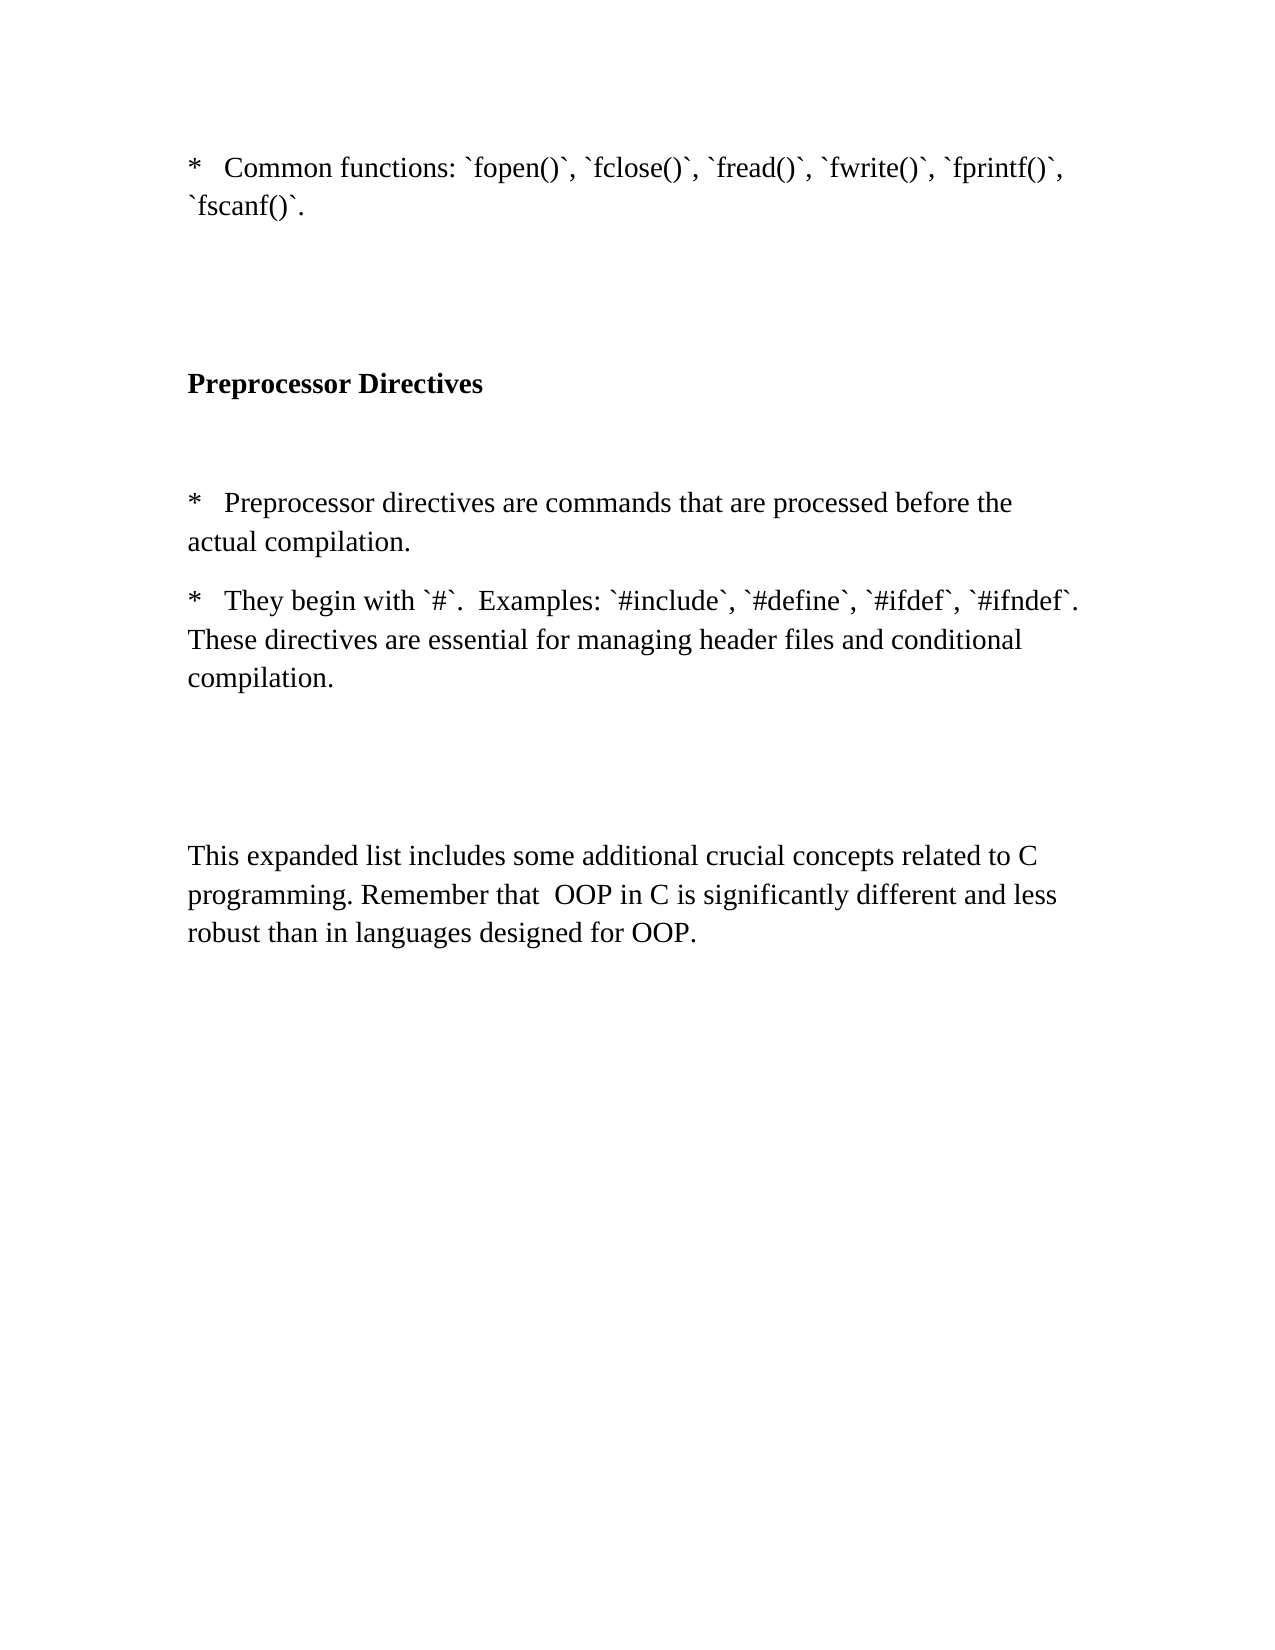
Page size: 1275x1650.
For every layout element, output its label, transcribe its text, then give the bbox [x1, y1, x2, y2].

text * Common functions: `fopen()`, `fclose()`, `fread()`, `fwrite()`, `fprintf()`, `fscanf()`. [187, 150, 1087, 222]
text Preprocessor Directives [187, 367, 1087, 400]
text * They begin with `#`. Examples: `#include`, `#define`, `#ifdef`, `#ifndef`. These directives are essential for managing header files and conditional compilation. [187, 583, 1087, 694]
text This expanded list includes some additional crucial concepts related to C programming. Remember that OOP in C is significantly different and less robust than in languages designed for OOP. [187, 838, 1087, 949]
text * Preprocessor directives are commands that are processed before the actual compilation. [187, 485, 1087, 557]
